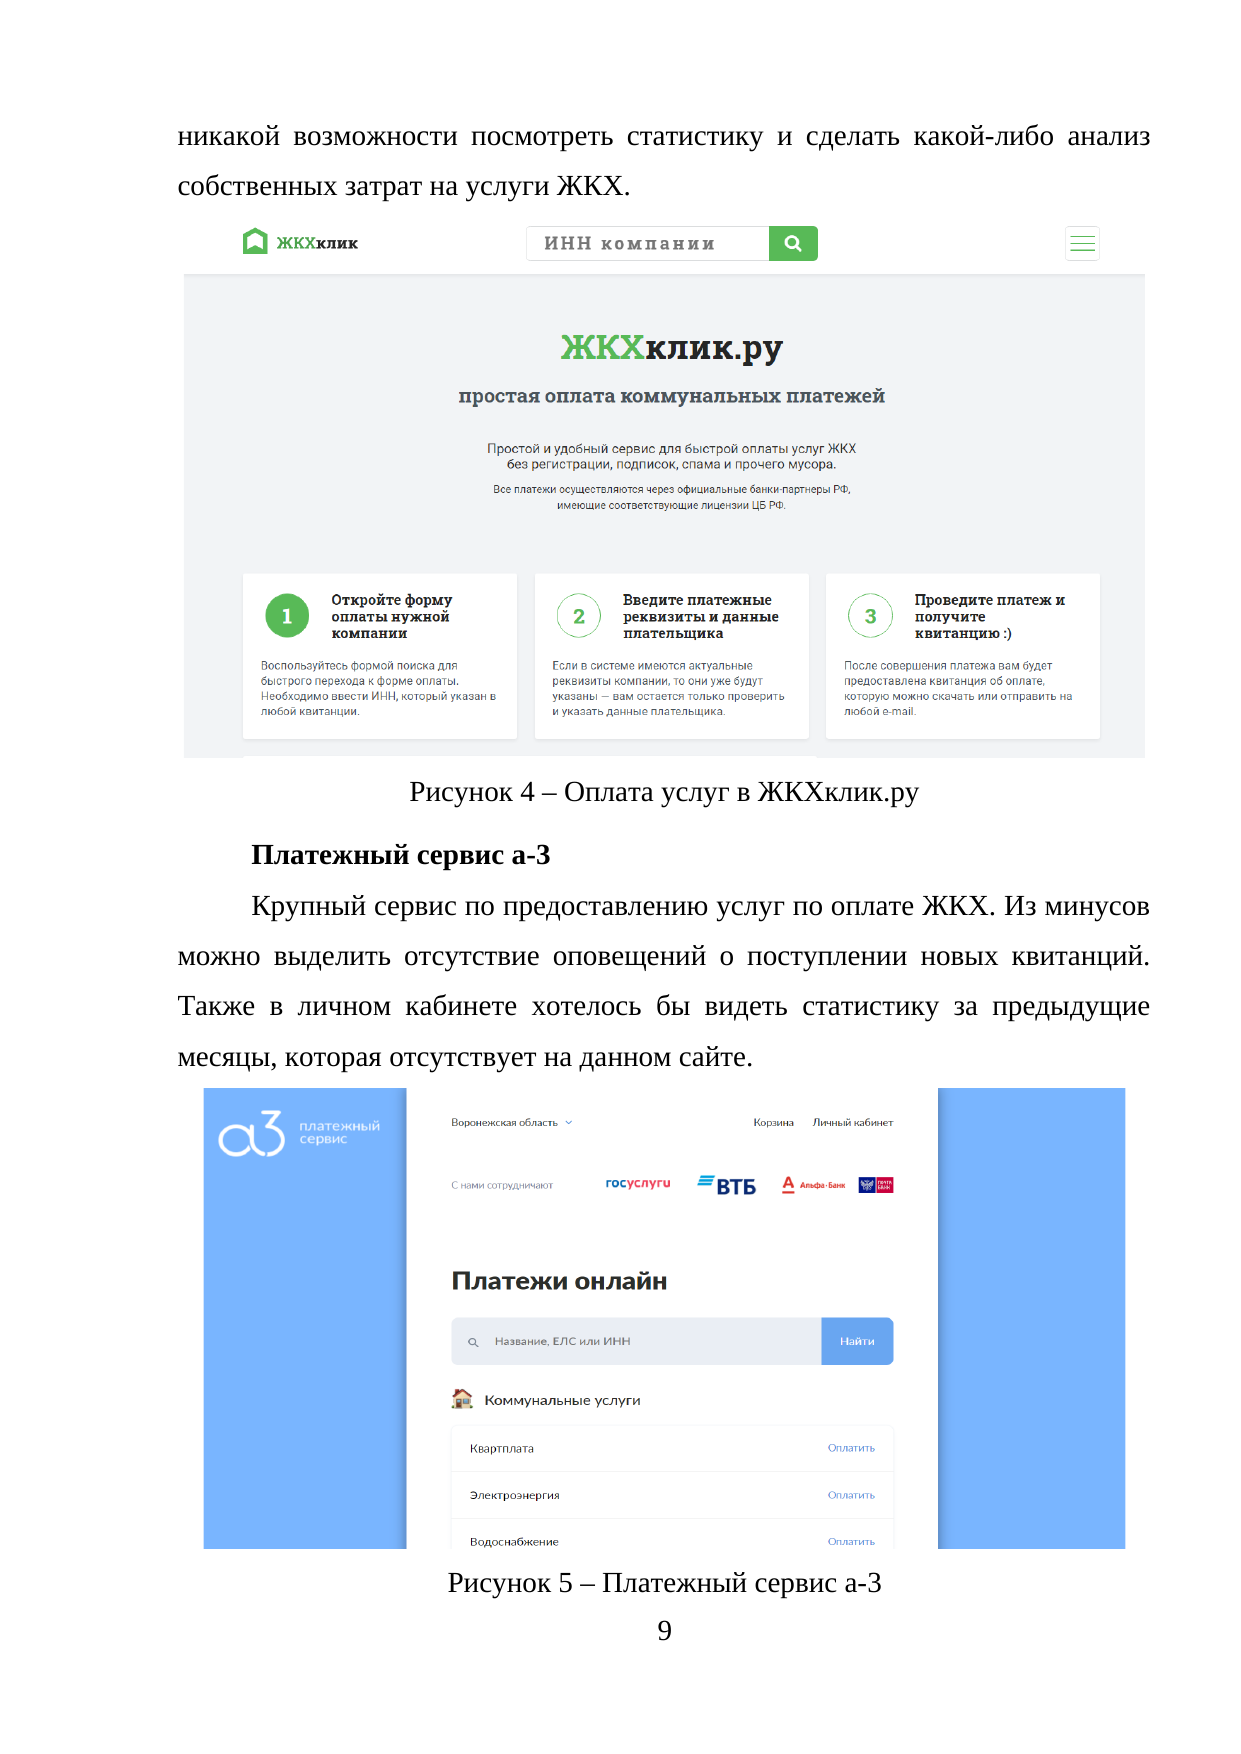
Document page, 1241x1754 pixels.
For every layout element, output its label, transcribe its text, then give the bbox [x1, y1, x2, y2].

text Рисунок 5 – Платежный сервис а-3 [177, 1565, 1152, 1599]
text Платежный сервис a-3 [177, 837, 1152, 871]
picture [203, 1088, 1126, 1549]
picture [183, 218, 1145, 758]
text Рисунок 4 – Оплата услуг в ЖКХклик.ру [177, 774, 1152, 808]
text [177, 118, 1152, 202]
text Крупный сервис по предоставлению услуг по оплате ЖКХ. Из минусов можно выделить отсутствие оповещений о поступлении новых квитанций. Также в личном кабинете хотелось бы видеть статистику за предыдущие месяцы, которая отсутствует на данном сайте. [177, 888, 1152, 1072]
